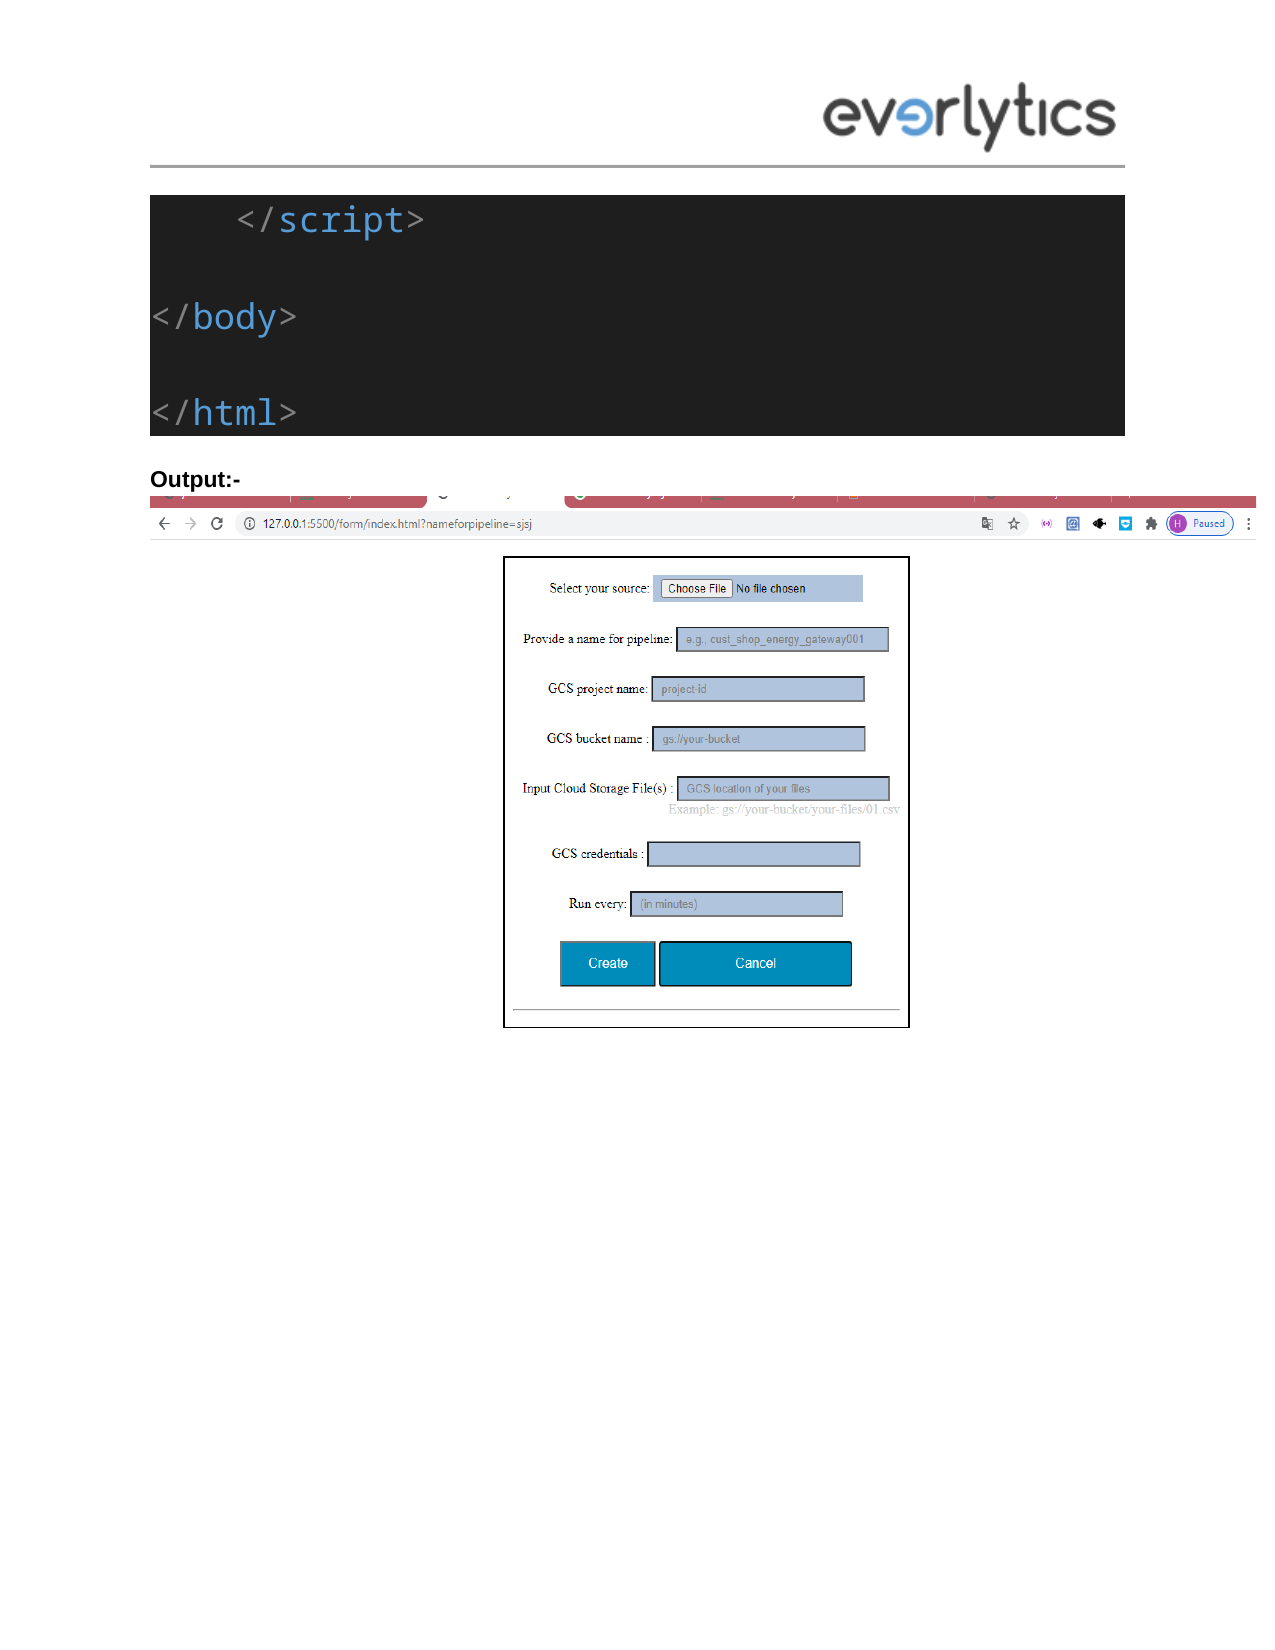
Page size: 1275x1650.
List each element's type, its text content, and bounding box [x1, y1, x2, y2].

text </html> [150, 388, 1125, 436]
picture [150, 496, 1257, 1083]
text </body> [150, 291, 1125, 340]
picture [812, 75, 1125, 161]
text Output:- [150, 466, 1125, 496]
text </script> [150, 195, 1125, 243]
